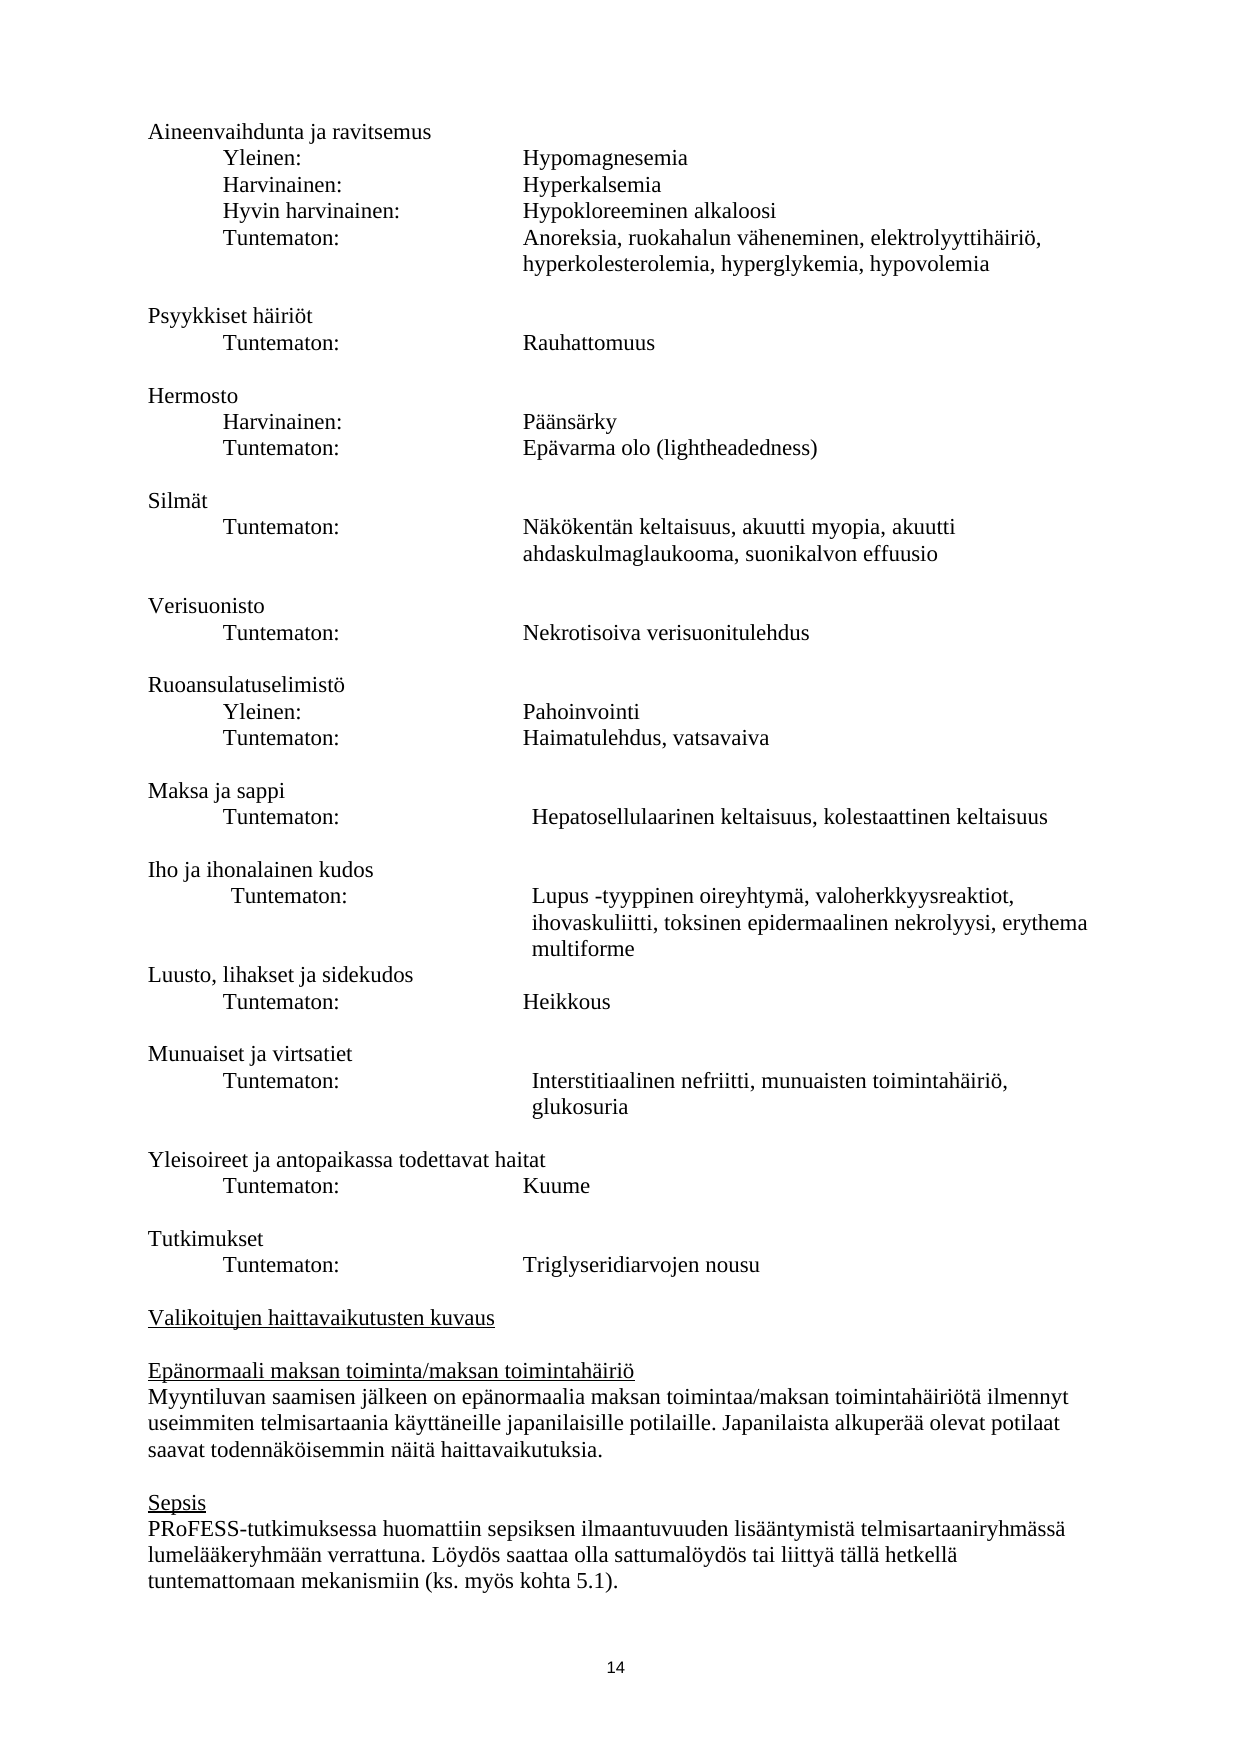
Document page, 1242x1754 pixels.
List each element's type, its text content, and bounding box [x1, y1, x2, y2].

text Valikoitujen haittavaikutusten kuvaus [148, 1304, 1094, 1330]
text Tuntematon: Lupus -tyyppinen oireyhtymä, valoherkkyysreaktiot, ihovaskuliitti, toksinen epidermaalinen nekrolyysi, erythema multiforme [231, 882, 1094, 961]
text Harvinainen: Hyperkalsemia [223, 171, 1094, 197]
text Iho ja ihonalainen kudos [148, 856, 1094, 882]
text Tuntematon: Nekrotisoiva verisuonitulehdus [148, 619, 1094, 645]
text Yleinen: Pahoinvointi [148, 698, 1094, 724]
text Psyykkiset häiriöt [148, 303, 1094, 329]
text Tuntematon: Epävarma olo (lightheadedness) [148, 434, 1094, 461]
text Tuntematon: Interstitiaalinen nefriitti, munuaisten toimintahäiriö, glukosuria [223, 1067, 1094, 1119]
text Silmät [148, 487, 1094, 513]
text Tutkimukset [148, 1225, 1094, 1251]
text Munuaiset ja virtsatiet [148, 1041, 1094, 1067]
text Verisuonisto [148, 592, 1094, 619]
text Tuntematon: Kuume [148, 1172, 1094, 1199]
text Myyntiluvan saamisen jälkeen on epänormaalia maksan toimintaa/maksan toimintahäiriötä ilmennyt useimmiten telmisartaania käyttäneille japanilaisille potilaille. Japanilaista alkuperää olevat potilaat saavat todennäköisemmin näitä haittavaikutuksia. [148, 1383, 1094, 1462]
text Tuntematon: Näkökentän keltaisuus, akuutti myopia, akuutti ahdaskulmaglaukooma, suonikalvon effuusio [223, 513, 1094, 566]
text Sepsis [148, 1488, 1094, 1515]
text Tuntematon: Heikkous [148, 988, 1094, 1014]
text Tuntematon: Triglyseridiarvojen nousu [148, 1251, 1094, 1278]
text Ruoansulatuselimistö [148, 672, 1094, 698]
text Aineenvaihdunta ja ravitsemus [148, 118, 1094, 144]
text Luusto, lihakset ja sidekudos [148, 961, 1094, 988]
text Hyvin harvinainen: Hypokloreeminen alkaloosi [223, 197, 1094, 223]
text Tuntematon: Haimatulehdus, vatsavaiva [148, 724, 1094, 751]
text Tuntematon: Anoreksia, ruokahalun väheneminen, elektrolyyttihäiriö, hyperkolesterolemia, hyperglykemia, hypovolemia [223, 223, 1094, 276]
text Hermosto [148, 382, 1094, 408]
text Tuntematon: Rauhattomuus [148, 329, 1094, 355]
text Harvinainen: Päänsärky [148, 408, 1094, 434]
text Tuntematon: Hepatosellulaarinen keltaisuus, kolestaattinen keltaisuus [223, 803, 1094, 830]
text Maksa ja sappi [148, 777, 1094, 803]
text Yleisoireet ja antopaikassa todettavat haitat [148, 1146, 1094, 1172]
text Epänormaali maksan toiminta/maksan toimintahäiriö [148, 1357, 1094, 1383]
text PRoFESS-tutkimuksessa huomattiin sepsiksen ilmaantuvuuden lisääntymistä telmisartaaniryhmässä lumelääkeryhmään verrattuna. Löydös saattaa olla sattumalöydös tai liittyä tällä hetkellä tuntemattomaan mekanismiin (ks. myös kohta 5.1). [148, 1515, 1094, 1594]
text Yleinen: Hypomagnesemia [223, 144, 1094, 171]
